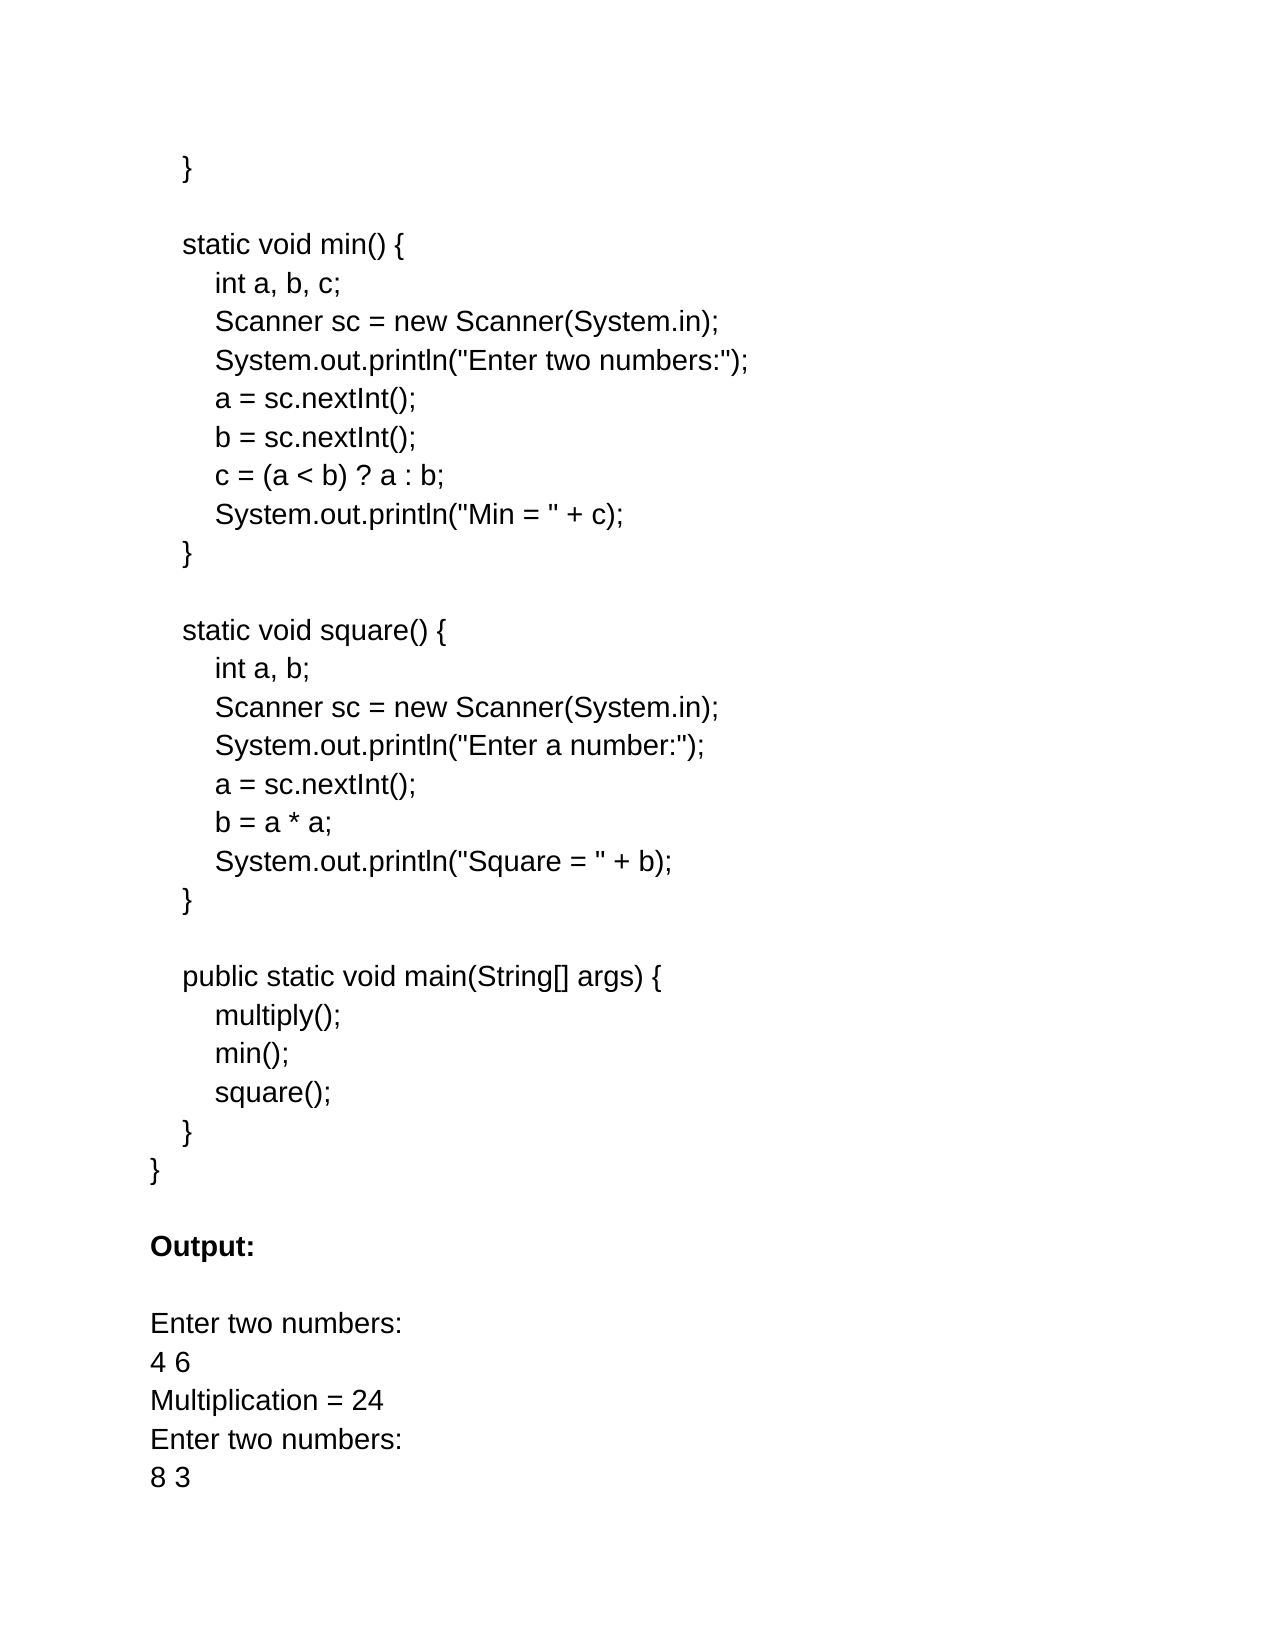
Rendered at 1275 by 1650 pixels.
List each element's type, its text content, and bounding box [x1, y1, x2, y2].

text multiply(); [150, 998, 1125, 1031]
text Multiplication = 24 [150, 1383, 1125, 1417]
text min(); [150, 1036, 1125, 1070]
text 4 6 [150, 1345, 1125, 1378]
text Scanner sc = new Scanner(System.in); [150, 689, 1125, 723]
text b = sc.nextInt(); [150, 420, 1125, 453]
text square(); [150, 1075, 1125, 1108]
text b = a * a; [150, 805, 1125, 839]
text static void min() { [150, 227, 1125, 261]
text } [150, 882, 1125, 916]
text Enter two numbers: [150, 1306, 1125, 1340]
text } [150, 1113, 1125, 1147]
text Enter two numbers: [150, 1422, 1125, 1455]
text a = sc.nextInt(); [150, 381, 1125, 415]
text int a, b, c; [150, 266, 1125, 299]
text System.out.println("Square = " + b); [150, 844, 1125, 877]
text static void square() { [150, 612, 1125, 646]
text a = sc.nextInt(); [150, 767, 1125, 800]
text Scanner sc = new Scanner(System.in); [150, 304, 1125, 338]
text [150, 343, 1125, 376]
text } [150, 1152, 1125, 1186]
text System.out.println("Min = " + c); [150, 497, 1125, 530]
text Output: [150, 1229, 1125, 1263]
text 8 3 [150, 1460, 1125, 1494]
text c = (a < b) ? a : b; [150, 458, 1125, 492]
text } [150, 150, 1125, 183]
text int a, b; [150, 651, 1125, 684]
text } [150, 535, 1125, 569]
text System.out.println("Enter a number:"); [150, 728, 1125, 762]
text public static void main(String[] args) { [150, 959, 1125, 993]
